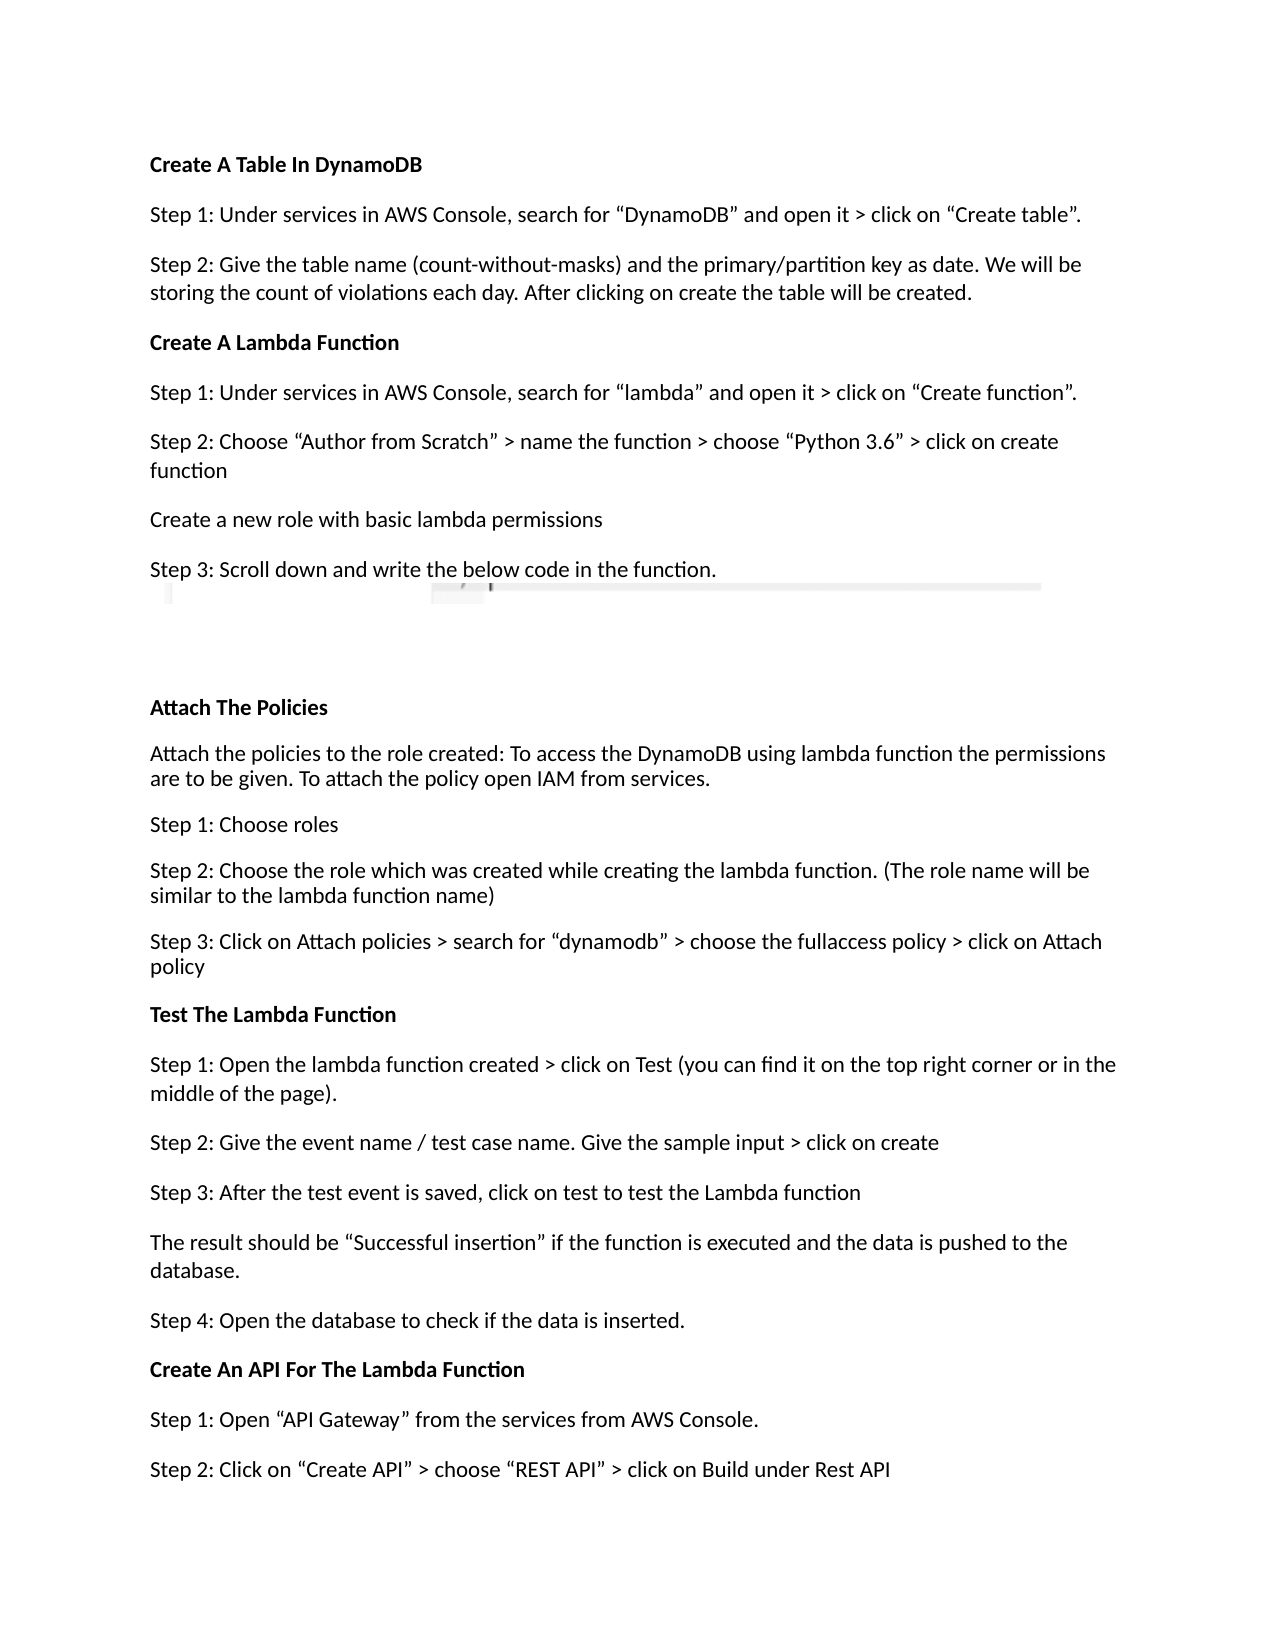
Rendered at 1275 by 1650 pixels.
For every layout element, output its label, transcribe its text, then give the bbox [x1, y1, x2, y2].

text Create a new role with basic lambda permissions [150, 505, 1125, 534]
text Step 4: Open the database to check if the data is inserted. [150, 1305, 1125, 1334]
text Step 3: After the test event is saved, click on test to test the Lambda function [150, 1177, 1125, 1206]
text Create A Table In DynamoDB [150, 150, 1125, 179]
text Step 1: Under services in AWS Console, search for “lambda” and open it > click on “Create function”. [150, 377, 1125, 406]
text Step 1: Choose roles [150, 812, 1125, 837]
text Step 1: Under services in AWS Console, search for “DynamoDB” and open it > click on “Create table”. [150, 199, 1125, 228]
text Step 2: Give the table name (count-without-masks) and the primary/partition key as date. We will be storing the count of violations each day. After clicking on create the table will be created. [150, 249, 1125, 307]
text Step 1: Open “API Gateway” from the services from AWS Console. [150, 1404, 1125, 1433]
text Test The Lambda Function [150, 1000, 1125, 1029]
text Step 2: Click on “Create API” > choose “REST API” > click on Build under Rest API [150, 1454, 1125, 1483]
text Step 2: Give the event name / test case name. Give the sample input > click on create [150, 1128, 1125, 1157]
text Step 3: Scroll down and write the below code in the function. [150, 554, 1125, 583]
text The result should be “Successful insertion” if the function is executed and the data is pushed to the database. [150, 1227, 1125, 1284]
text Step 2: Choose “Author from Scratch” > name the function > choose “Python 3.6” > click on create function [150, 427, 1125, 484]
text Create A Lambda Function [150, 327, 1125, 356]
text Attach the policies to the role created: To access the DynamoDB using lambda function the permissions are to be given. To attach the policy open IAM from services. [150, 742, 1125, 792]
text Step 3: Click on Attach policies > search for “dynamodb” > choose the fullaccess policy > click on Attach policy [150, 929, 1125, 979]
text Attach The Policies [150, 696, 1125, 721]
text Step 2: Choose the role which was created while creating the lambda function. (The role name will be similar to the lambda function name) [150, 858, 1125, 908]
text Step 1: Open the lambda function created > click on Test (you can find it on the top right corner or in the middle of the page). [150, 1049, 1125, 1107]
text Create An API For The Lambda Function [150, 1355, 1125, 1384]
